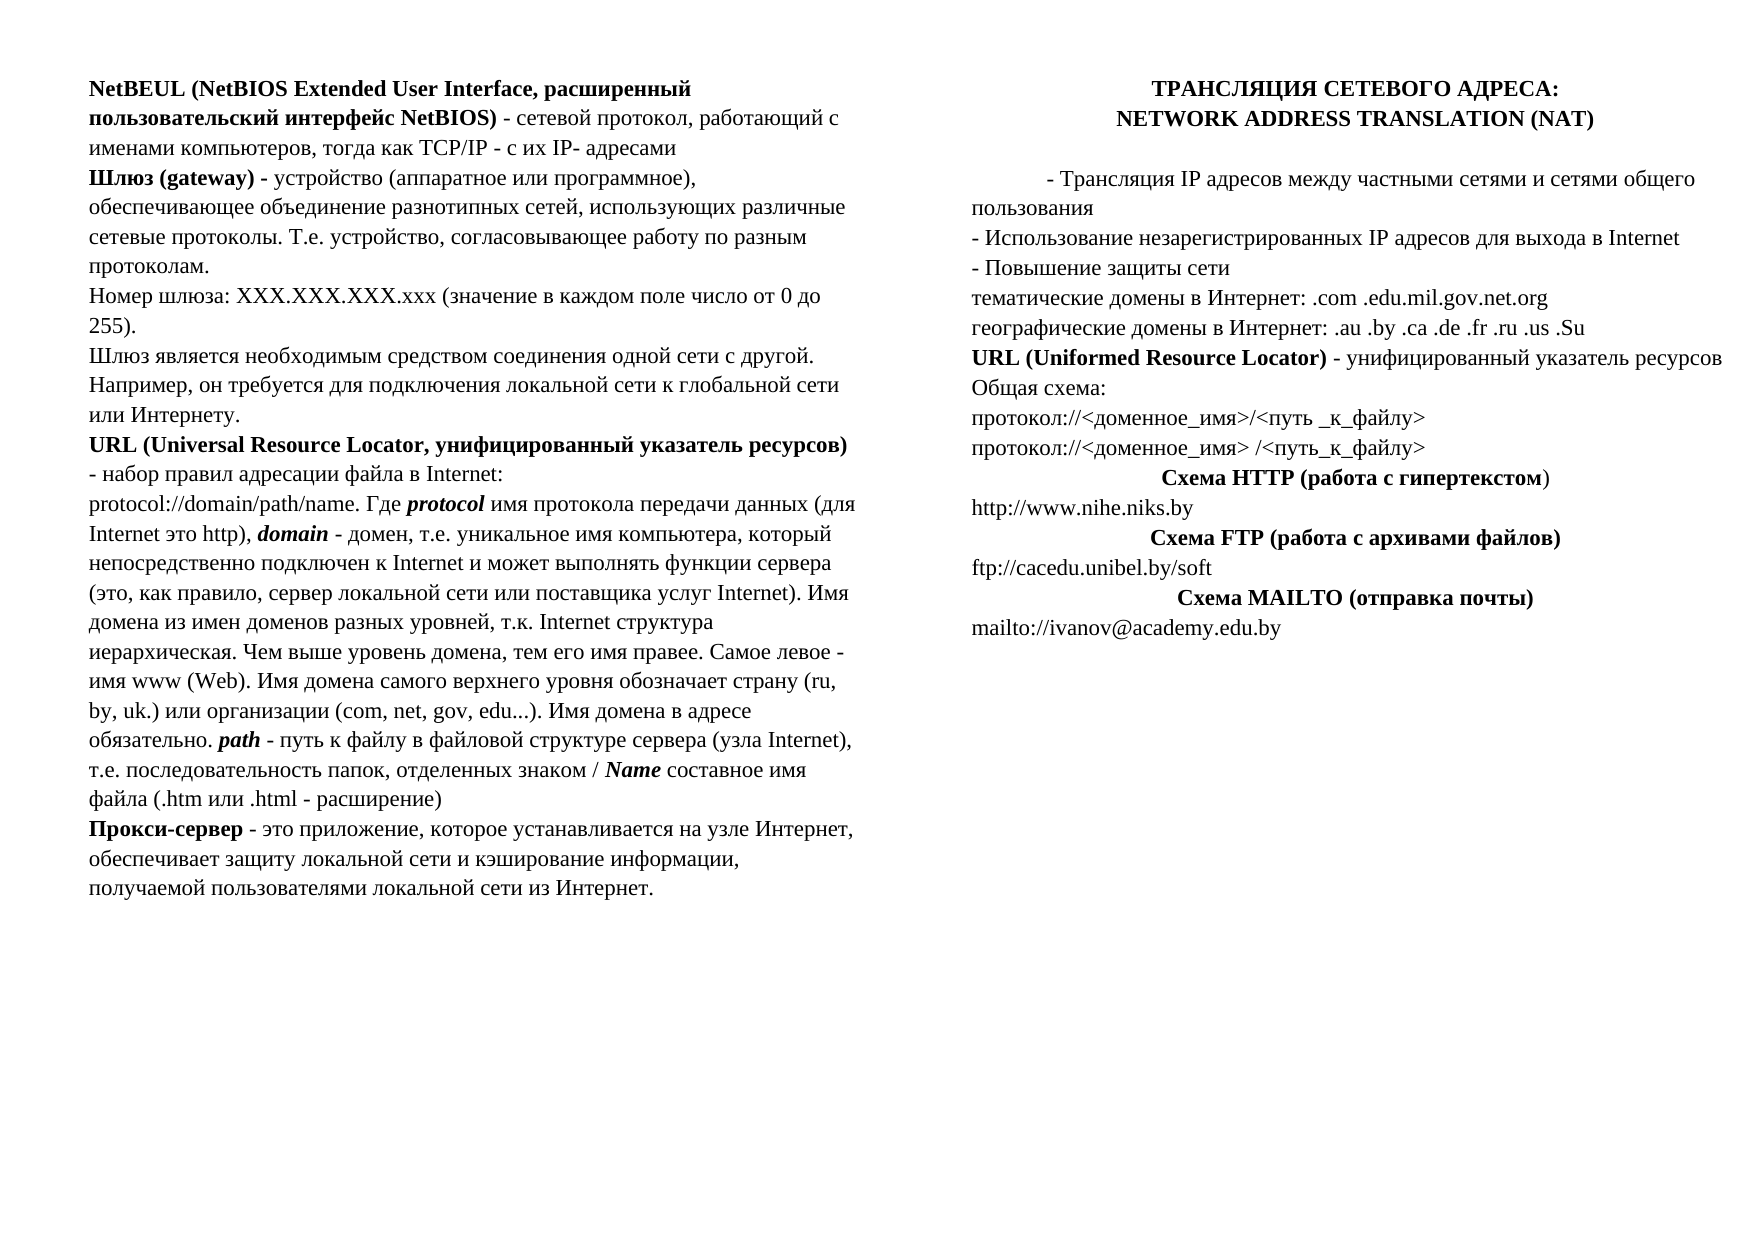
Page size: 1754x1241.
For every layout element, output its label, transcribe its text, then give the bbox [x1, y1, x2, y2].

text Шлюз является необходимым средством соединения одной сети с другой. Например, он требуется для подключения локальной сети к глобальной сети или Интернету. [89, 342, 856, 427]
text Прокси-сервер - это приложение, которое устанавливается на узле Интернет, обеспечивает защиту локальной сети и кэширование информации, получаемой пользователями локальной сети из Интернет. [89, 815, 856, 900]
text - Трансляция IP адресов между частными сетями и сетями общего пользования [971, 165, 1739, 221]
text Схема НТТР (работа с гипертекстом) [971, 464, 1739, 491]
text протокол://<доменное_имя>/<путь _к_файлу> [971, 404, 1739, 431]
text Шлюз (gateway) - устройство (аппаратное или программное), обеспечивающее объединение разнотипных сетей, использующих различные сетевые протоколы. Т.е. устройство, согласовывающее работу по разным протоколам. [89, 164, 856, 279]
text ftp://cacedu.unibel.by/soft [971, 554, 1739, 581]
text ТРАНСЛЯЦИЯ СЕТЕВОГО АДРЕСА: [971, 75, 1739, 101]
text URL (Uniformed Resource Locator) - унифицированный указатель ресурсов [971, 344, 1739, 371]
text Общая схема: [971, 374, 1739, 401]
text протокол://<доменное_имя> /<путь_к_файлу> [971, 434, 1739, 461]
text - Повышение защиты сети [971, 254, 1739, 281]
text тематические домены в Интернет: .com .edu.mil.gov.net.org [971, 284, 1739, 311]
text - Использование незарегистрированных IP адресов для выхода в Internet [971, 224, 1739, 251]
text Номер шлюза: XXX.XXX.XXX.ххх (значение в каждом поле число от 0 до 255). [89, 282, 856, 338]
text Схема MAILTO (отправка почты) [971, 584, 1739, 611]
text mailto://ivanov@academy.edu.by [971, 614, 1739, 641]
text NETWORK ADDRESS TRANSLATION (NAT) [971, 105, 1739, 131]
text URL (Universal Resource Locator, унифицированный указатель ресурсов) - набор правил адресации файла в Internet: [89, 431, 856, 487]
text географические домены в Интернет: .au .by .ca .de .fr .ru .us .Su [971, 314, 1739, 341]
text NetBEUL (NetBIOS Extended User Interface, расширенный пользовательский интерфейс NetBIOS) - сетевой протокол, работающий с именами компьютеров, тогда как TCP/IP - с их ІР- адресами [89, 75, 856, 160]
text protocol://domain/path/name. Где protocol имя протокола передачи данных (для Internet это http), domain - домен, т.е. уникальное имя компьютера, который непосредственно подключен к Internet и может выполнять функции сервера (это, как правило, сервер локальной сети или поставщика услуг Internet). Имя домена из имен доменов разных уровней, т.к. Internet структура иерархическая. Чем выше уровень домена, тем его имя правее. Самое левое - имя www (Web). Имя домена самого верхнего уровня обозначает страну (ru, by, uk.) или организации (com, net, gov, edu...). Имя домена в адресе обязательно. path - путь к файлу в файловой структуре сервера (узла Internet), т.е. последовательность папок, отделенных знаком / Name составное имя файла (.htm или .html - расширение) [89, 490, 856, 811]
text http://www.nihe.niks.by [971, 494, 1739, 521]
text Схема FTP (работа с архивами файлов) [971, 524, 1739, 551]
